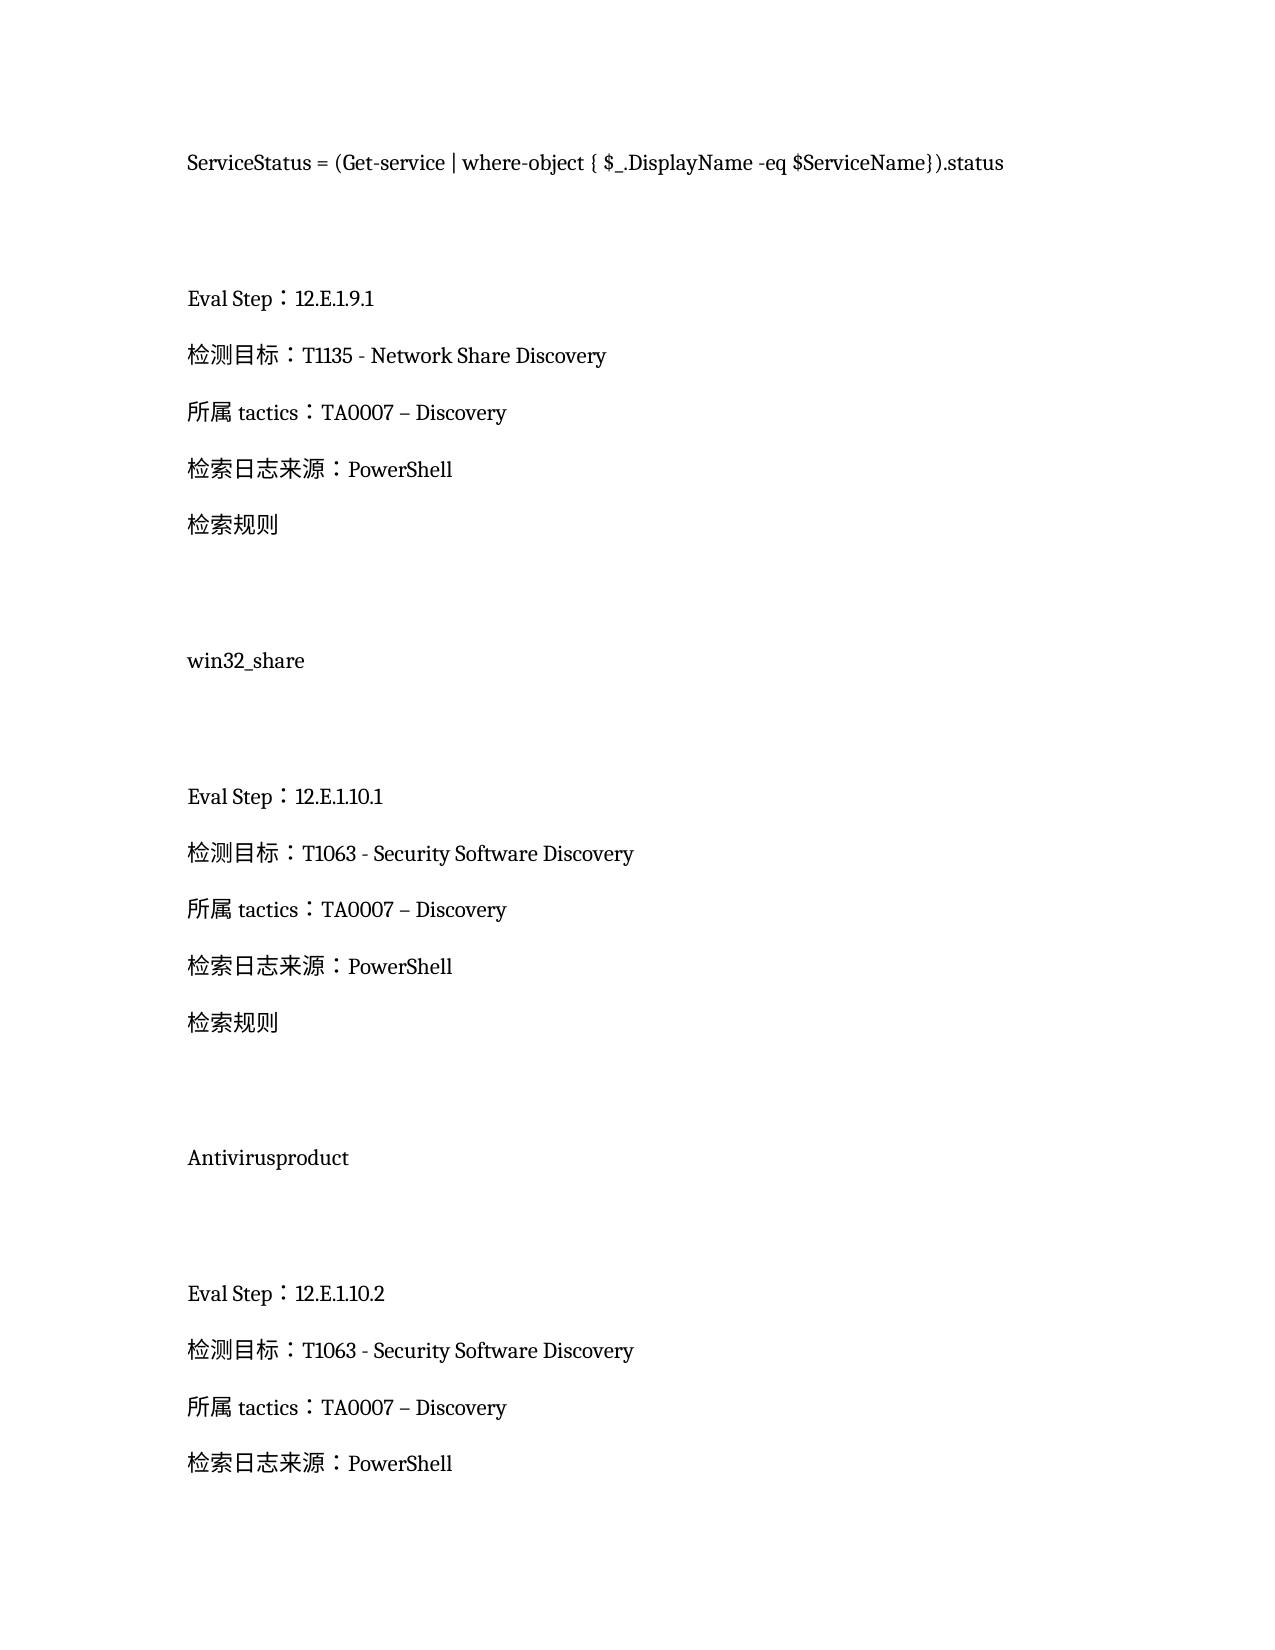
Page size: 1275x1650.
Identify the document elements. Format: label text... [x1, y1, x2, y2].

text 检测目标：T1063 - Security Software Discovery [187, 1334, 1087, 1365]
text Eval Step：12.E.1.9.1 [187, 282, 1087, 313]
text 所属tactics：TA0007 – Discovery [187, 893, 1087, 924]
text 检测目标：T1135 - Network Share Discovery [187, 339, 1087, 370]
text 所属tactics：TA0007 – Discovery [187, 396, 1087, 427]
text 检索日志来源：PowerShell [187, 1447, 1087, 1479]
text 检索日志来源：PowerShell [187, 453, 1087, 484]
text win32_share [187, 647, 1087, 674]
text 检测目标：T1063 - Security Software Discovery [187, 836, 1087, 868]
text 所属tactics：TA0007 – Discovery [187, 1391, 1087, 1422]
text ServiceStatus = (Get-service | where-object { $_.DisplayName -eq $ServiceName}).status [187, 150, 1087, 176]
text 检索规则 [187, 1007, 1087, 1038]
text Antivirusproduct [187, 1145, 1087, 1171]
text 检索日志来源：PowerShell [187, 950, 1087, 981]
text Eval Step：12.E.1.10.2 [187, 1277, 1087, 1308]
text 检索规则 [187, 509, 1087, 541]
text Eval Step：12.E.1.10.1 [187, 780, 1087, 811]
